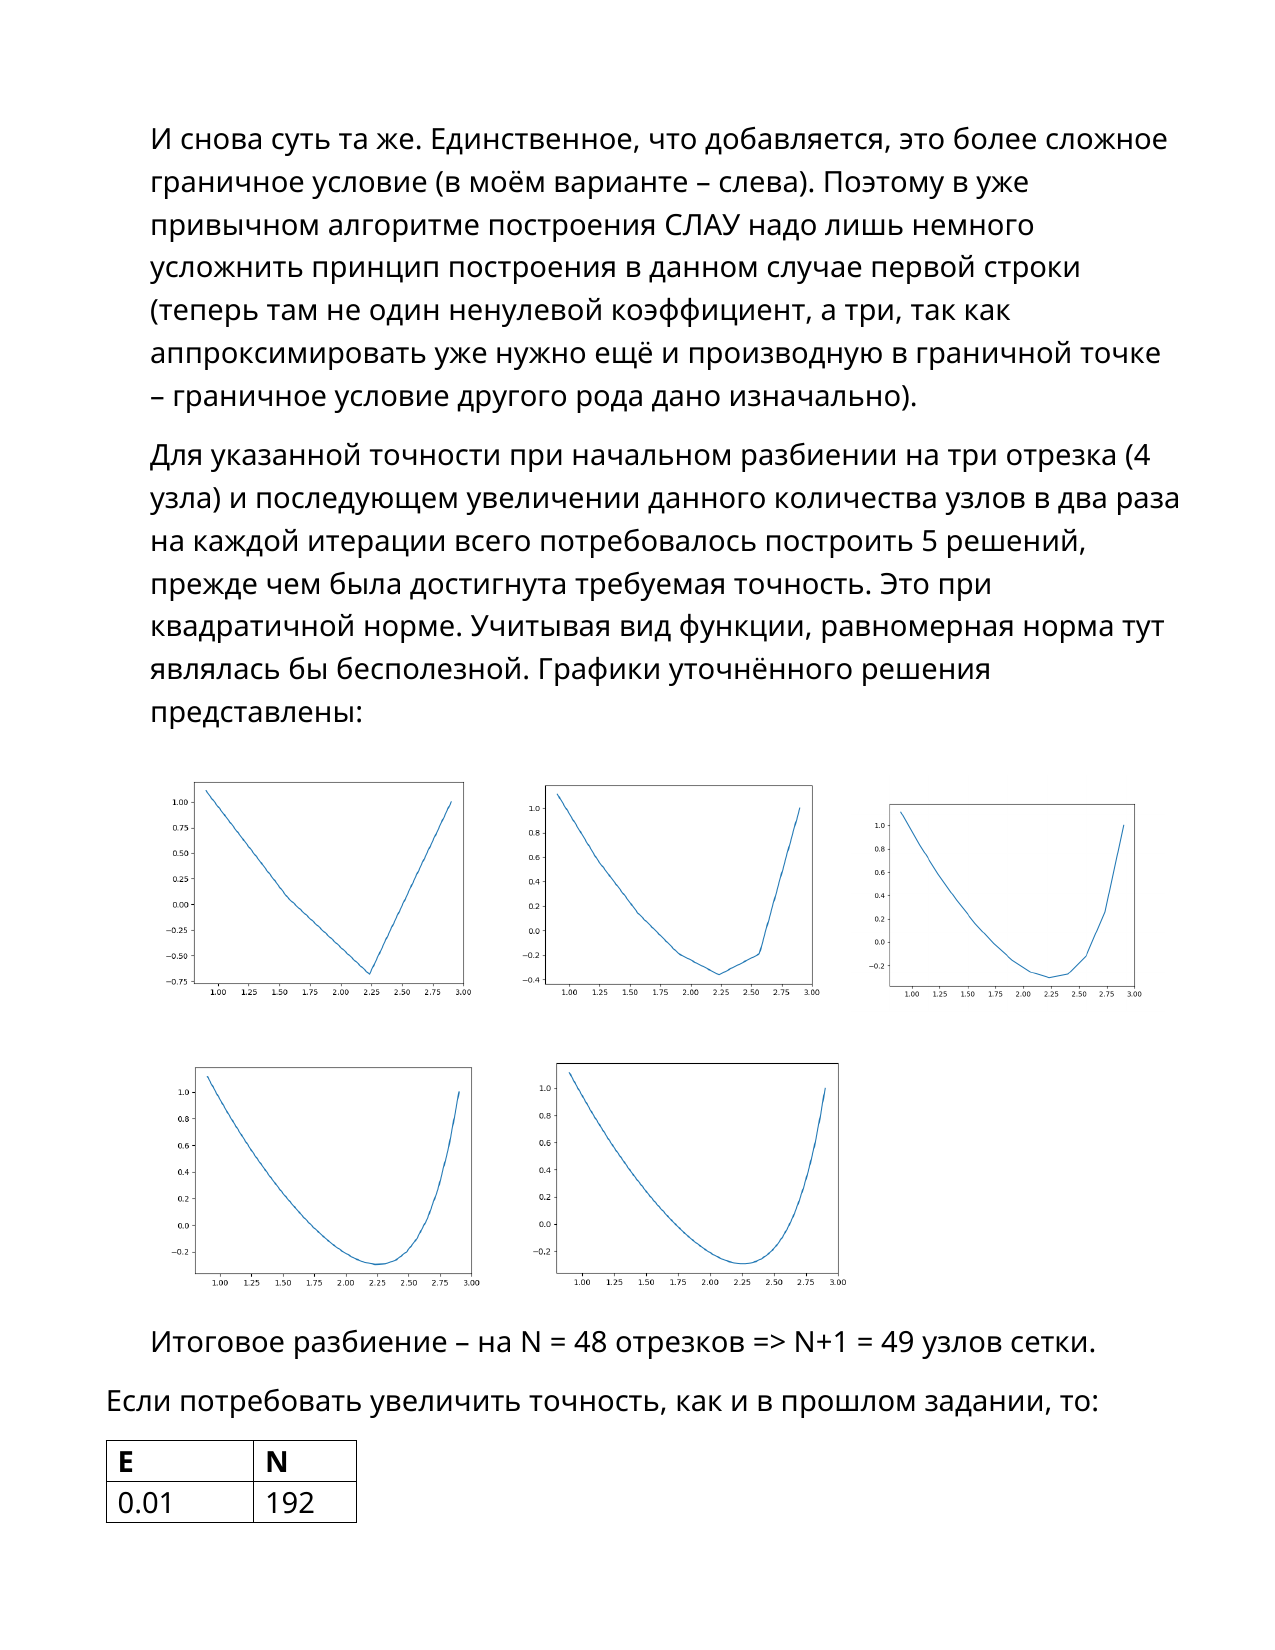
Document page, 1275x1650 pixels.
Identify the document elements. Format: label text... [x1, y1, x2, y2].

picture [502, 754, 846, 1012]
text Для указанной точности при начальном разбиении на три отрезка (4 узла) и последующем увеличении данного количества узлов в два раза на каждой итерации всего потребовалось построить 5 решений, прежде чем была достигнута требуемая точность. Это при квадратичной норме. Учитывая вид функции, равномерная норма тут являлась бы бесполезной. Графики уточнённого решения представлены: [150, 434, 1181, 731]
text Если потребовать увеличить точность, как и в прошлом задании, то: [106, 1381, 1181, 1420]
picture [851, 775, 1166, 1012]
picture [511, 1030, 874, 1303]
text И снова суть та же. Единственное, что добавляется, это более сложное граничное условие (в моём варианте – слева). Поэтому в уже привычном алгоритме построения СЛАУ надо лишь немного усложнить принцип построения в данном случае первой строки (теперь там не один ненулевой коэффициент, а три, так как аппроксимировать уже нужно ещё и производную в граничной точке – граничное условие другого рода дано изначально). [150, 118, 1181, 415]
table_header E [107, 1441, 253, 1481]
picture [150, 1035, 507, 1303]
text Итоговое разбиение – на N = 48 отрезков => N+1 = 49 узлов сетки. [150, 1321, 1181, 1361]
table_cell 0.01 [107, 1482, 253, 1522]
table_header N [254, 1441, 356, 1481]
picture [150, 750, 498, 1012]
table_cell 192 [254, 1482, 356, 1522]
